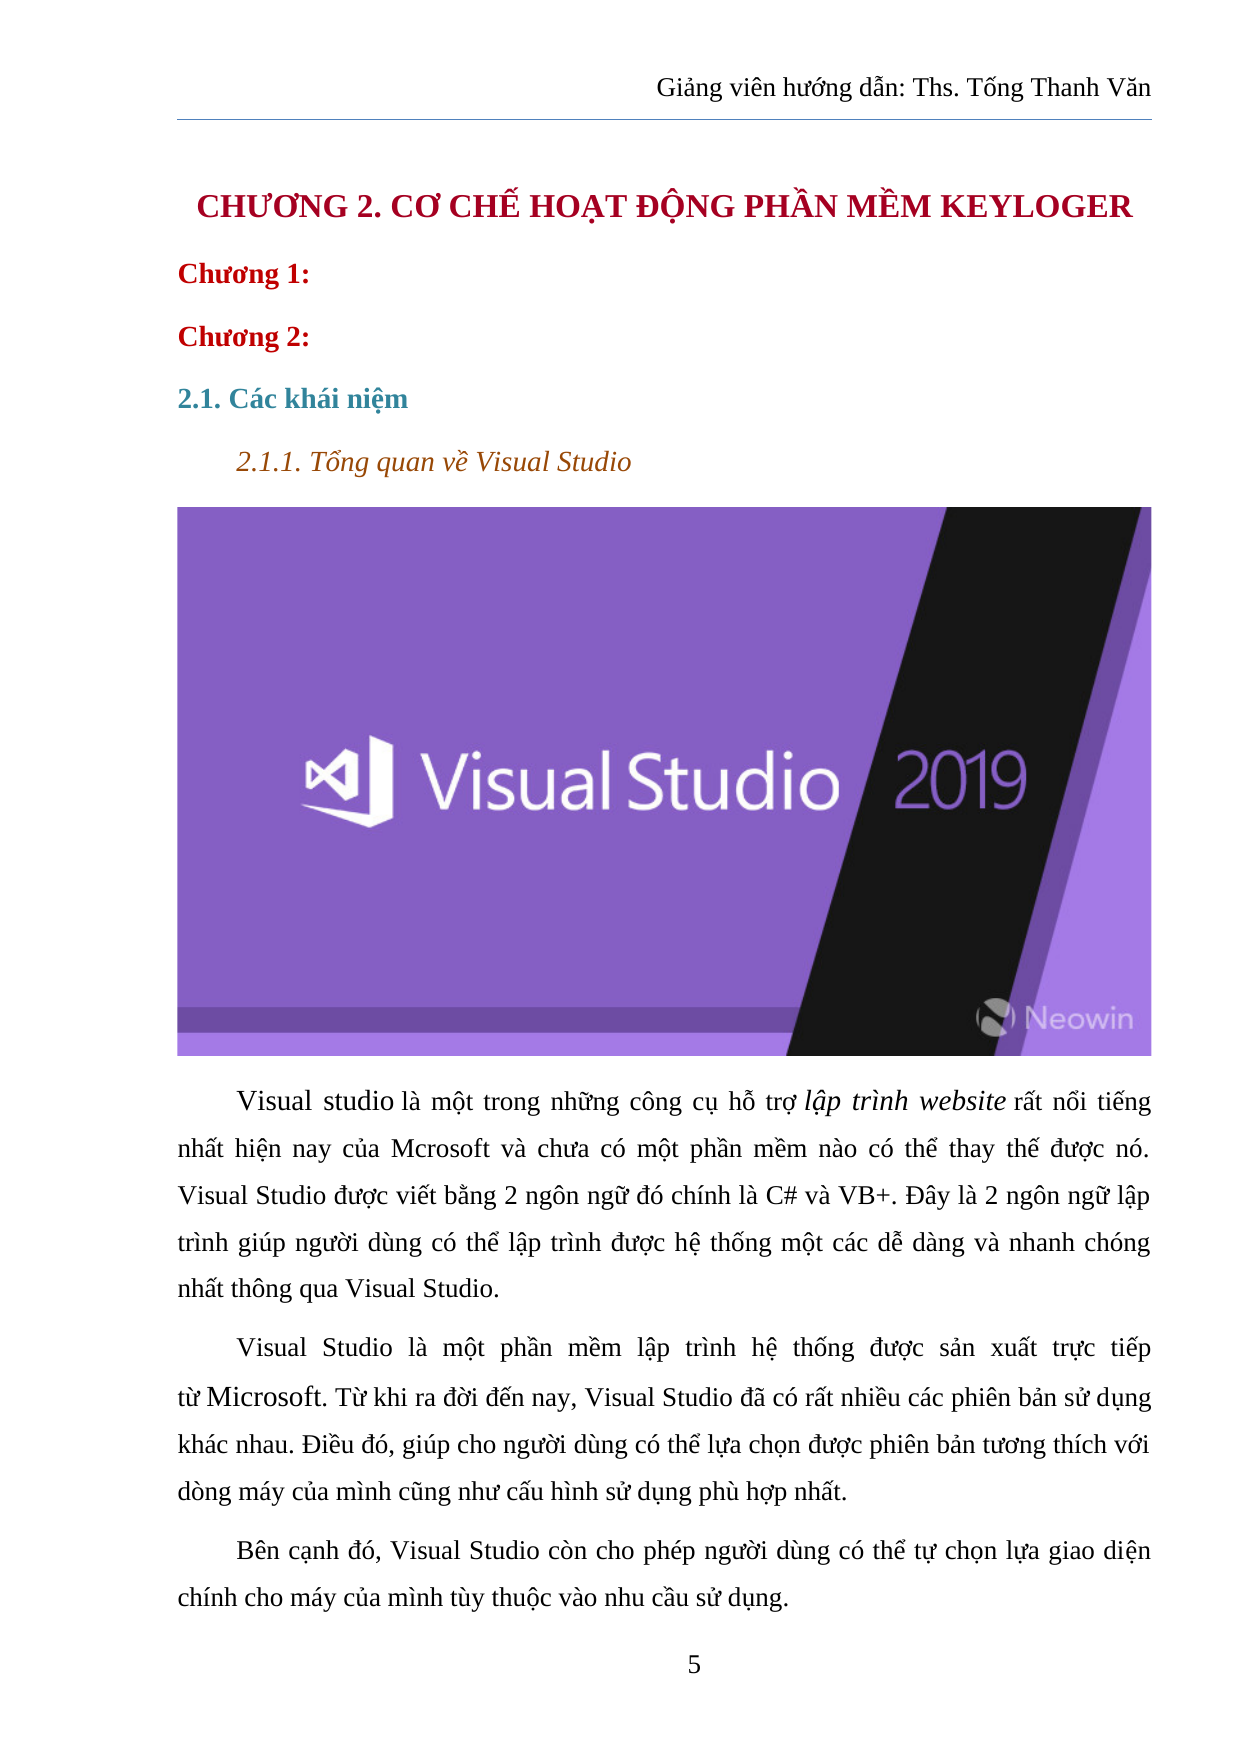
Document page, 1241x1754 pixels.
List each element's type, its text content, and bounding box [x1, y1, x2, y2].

text Bên cạnh đó, Visual Studio còn cho phép người dùng có thể tự chọn lựa giao diện chính cho máy của mình tùy thuộc vào nhu cầu sử dụng. [177, 1534, 1152, 1612]
text Visual Studio là một phần mềm lập trình hệ thống được sản xuất trực tiếp từ Microsoft. Từ khi ra đời đến nay, Visual Studio đã có rất nhiều các phiên bản sử dụng khác nhau. Điều đó, giúp cho người dùng có thể lựa chọn được phiên bản tương thích với dòng máy của mình cũng như cấu hình sử dụng phù hợp nhất. [177, 1331, 1152, 1506]
picture [177, 507, 1152, 1056]
subtitle 2.1.1. Tổng quan về Visual Studio [177, 444, 1152, 478]
subtitle 2.1. Các khái niệm [177, 382, 1152, 415]
text Visual studio là một trong những công cụ hỗ trợ lập trình website rất nổi tiếng nhất hiện nay của Mcrosoft và chưa có một phần mềm nào có thể thay thế được nó. Visual Studio được viết bằng 2 ngôn ngữ đó chính là C# và VB+. Đây là 2 ngôn ngữ lập trình giúp người dùng có thể lập trình được hệ thống một các dễ dàng và nhanh chóng nhất thông qua Visual Studio. [177, 1083, 1152, 1303]
subtitle CHƯƠNG 2. CƠ CHẾ HOẠT ĐỘNG PHẦN MỀM KEYLOGER [177, 186, 1152, 224]
